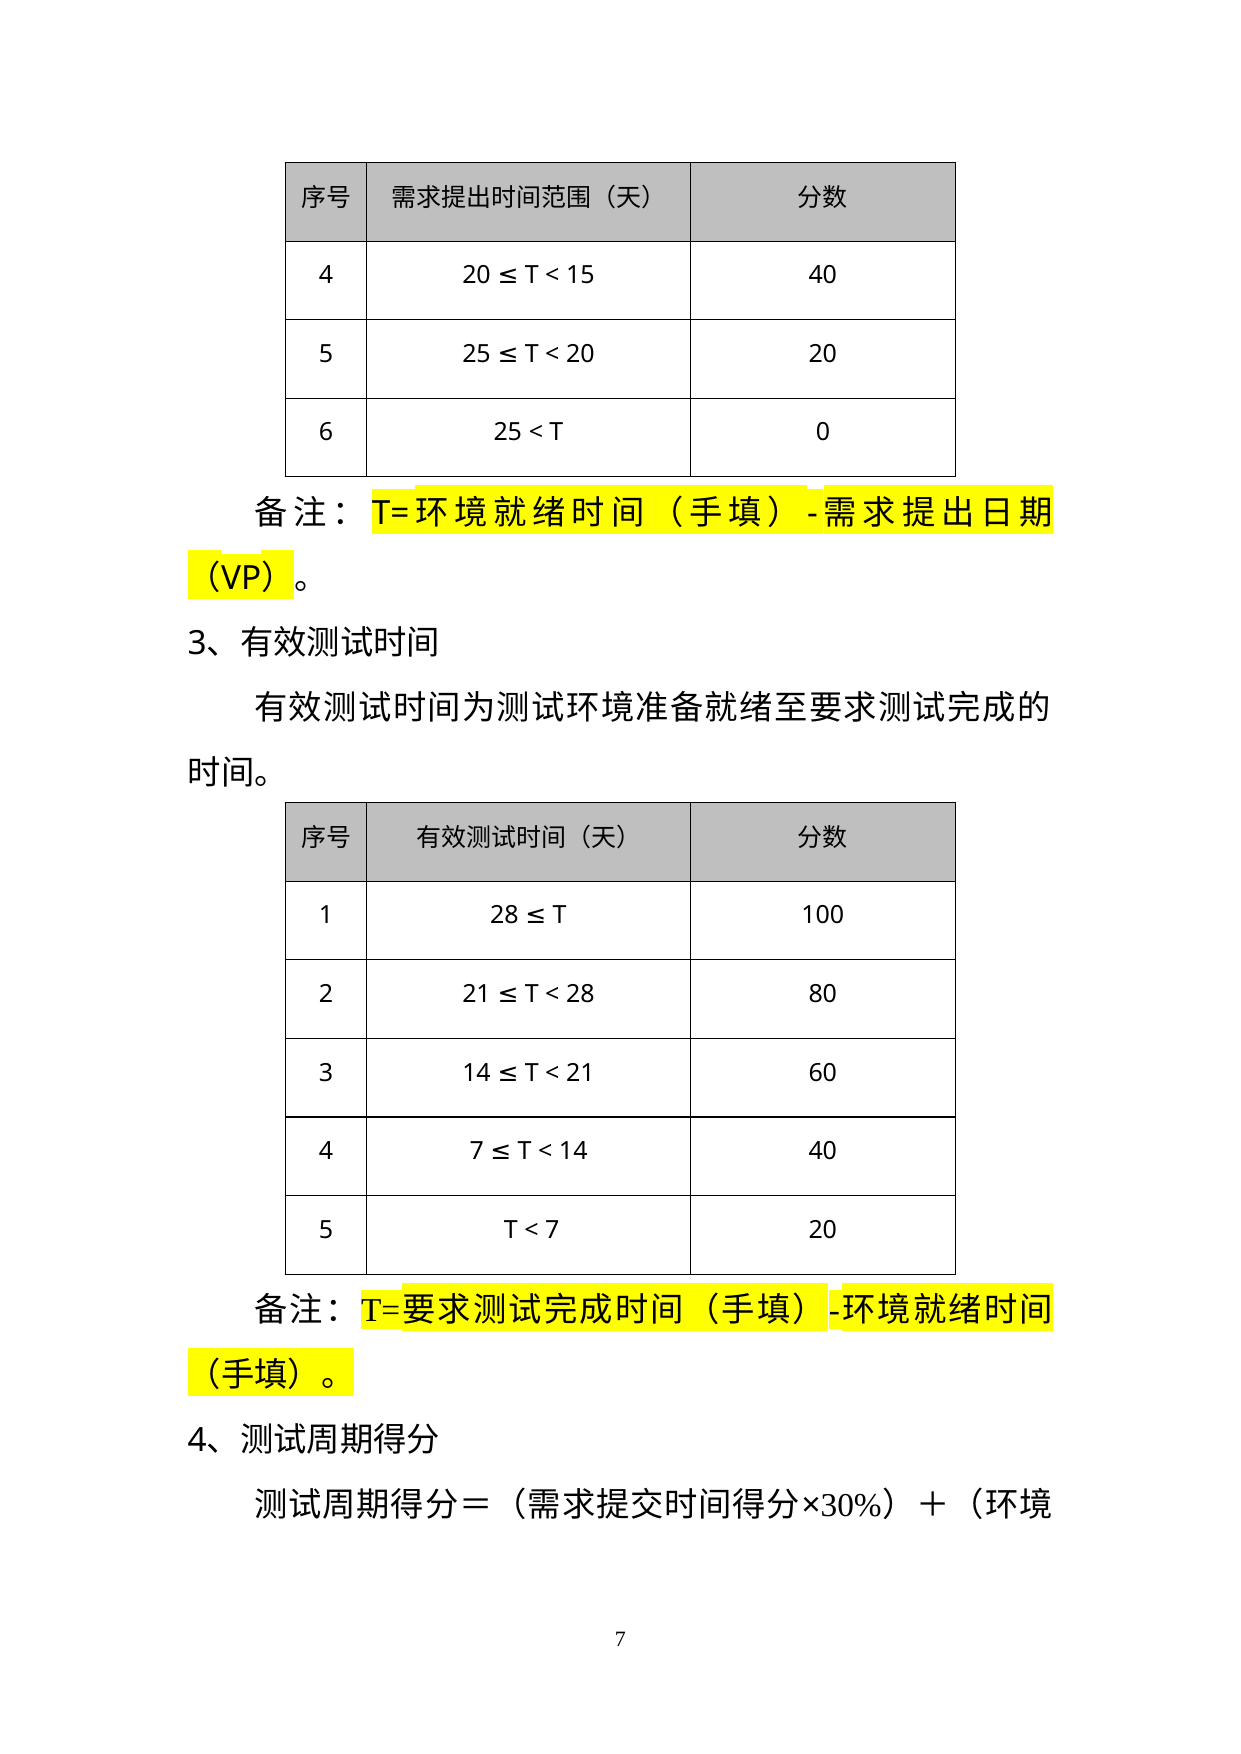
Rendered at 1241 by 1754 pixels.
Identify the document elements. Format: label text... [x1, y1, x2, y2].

table_cell 2 [286, 960, 366, 1038]
table_cell 28 ≤ T [367, 882, 690, 959]
table_header 分数 [691, 803, 955, 881]
subtitle 4、测试周期得分 [187, 1404, 1053, 1469]
table_header 有效测试时间（天） [367, 803, 690, 881]
table_cell 4 [286, 242, 366, 319]
table_cell 20 ≤ T < 15 [367, 242, 690, 319]
table_cell 5 [286, 1196, 366, 1273]
table_cell 40 [691, 1118, 955, 1195]
table_cell 20 [691, 1196, 955, 1273]
table_cell 20 [691, 320, 955, 398]
table_cell 5 [286, 320, 366, 398]
text 有效测试时间为测试环境准备就绪至要求测试完成的时间。 [187, 672, 1053, 802]
table_cell 80 [691, 960, 955, 1038]
text 备注：T=环境就绪时间（手填）-需求提出日期（VP）。 [187, 477, 1053, 607]
table_cell 0 [691, 399, 955, 476]
table_cell 1 [286, 882, 366, 959]
table_cell 100 [691, 882, 955, 959]
table_header 序号 [286, 163, 366, 241]
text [187, 1469, 1053, 1534]
table_cell T < 7 [367, 1196, 690, 1273]
text 备注：T=要求测试完成时间（手填）-环境就绪时间（手填）。 [187, 1274, 1053, 1404]
table_cell 60 [691, 1039, 955, 1116]
table_cell 14 ≤ T < 21 [367, 1039, 690, 1116]
table_cell 21 ≤ T < 28 [367, 960, 690, 1038]
table_cell 25 ≤ T < 20 [367, 320, 690, 398]
table_cell 25 < T [367, 399, 690, 476]
table_cell 7 ≤ T < 14 [367, 1118, 690, 1195]
table_cell 4 [286, 1118, 366, 1195]
table_header 分数 [691, 163, 955, 241]
subtitle 3、有效测试时间 [187, 607, 1053, 672]
table_cell 6 [286, 399, 366, 476]
table_cell 40 [691, 242, 955, 319]
table_header 序号 [286, 803, 366, 881]
table_header 需求提出时间范围（天） [367, 163, 690, 241]
table_cell 3 [286, 1039, 366, 1116]
